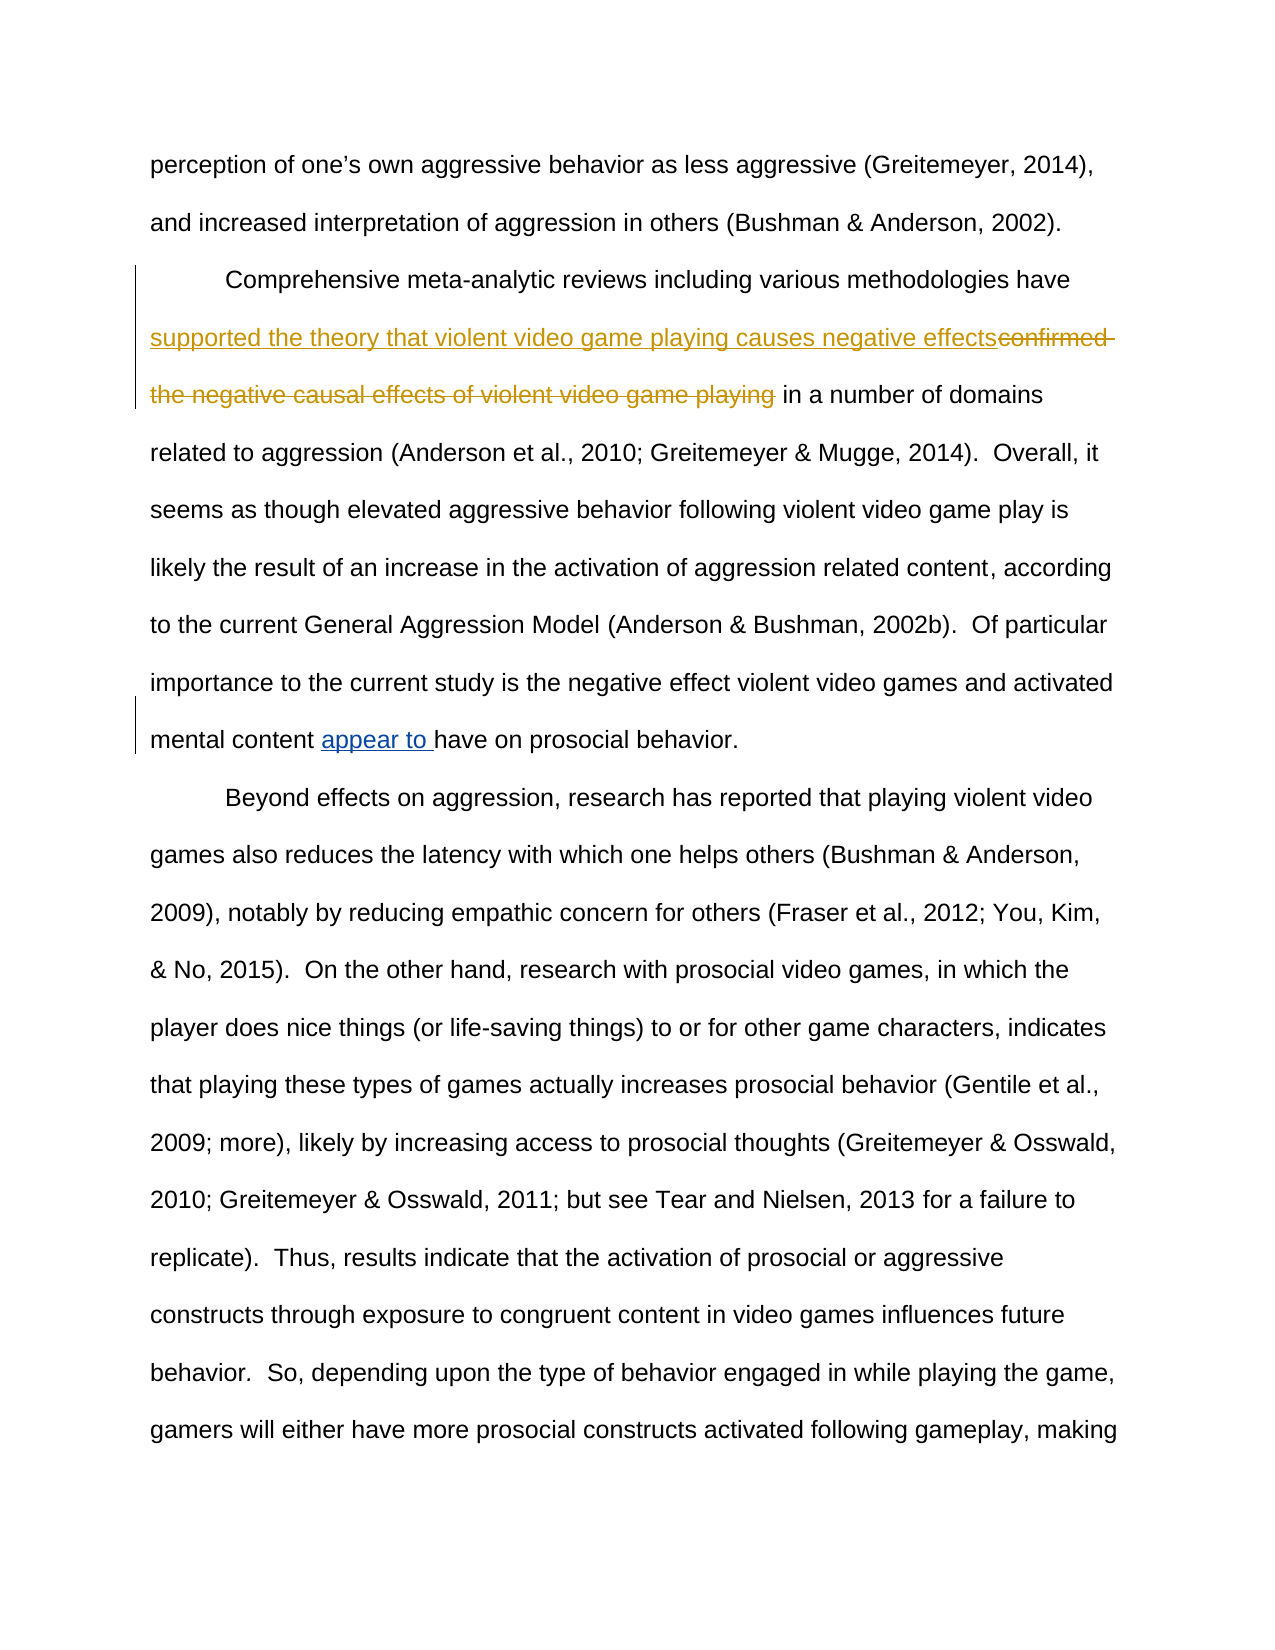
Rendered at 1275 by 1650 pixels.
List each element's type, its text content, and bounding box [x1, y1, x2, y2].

text Comprehensive meta-analytic reviews including various methodologies have in a number of domains related to aggression (Anderson et al., 2010; Greitemeyer & Mugge, 2014). Overall, it seems as though elevated aggressive behavior following violent video game play is likely the result of an increase in the activation of aggression related content, according to the current General Aggression Model (Anderson & Bushman, 2002b). Of particular importance to the current study is the negative effect violent video games and activated mental content have on prosocial behavior. [150, 265, 1125, 754]
